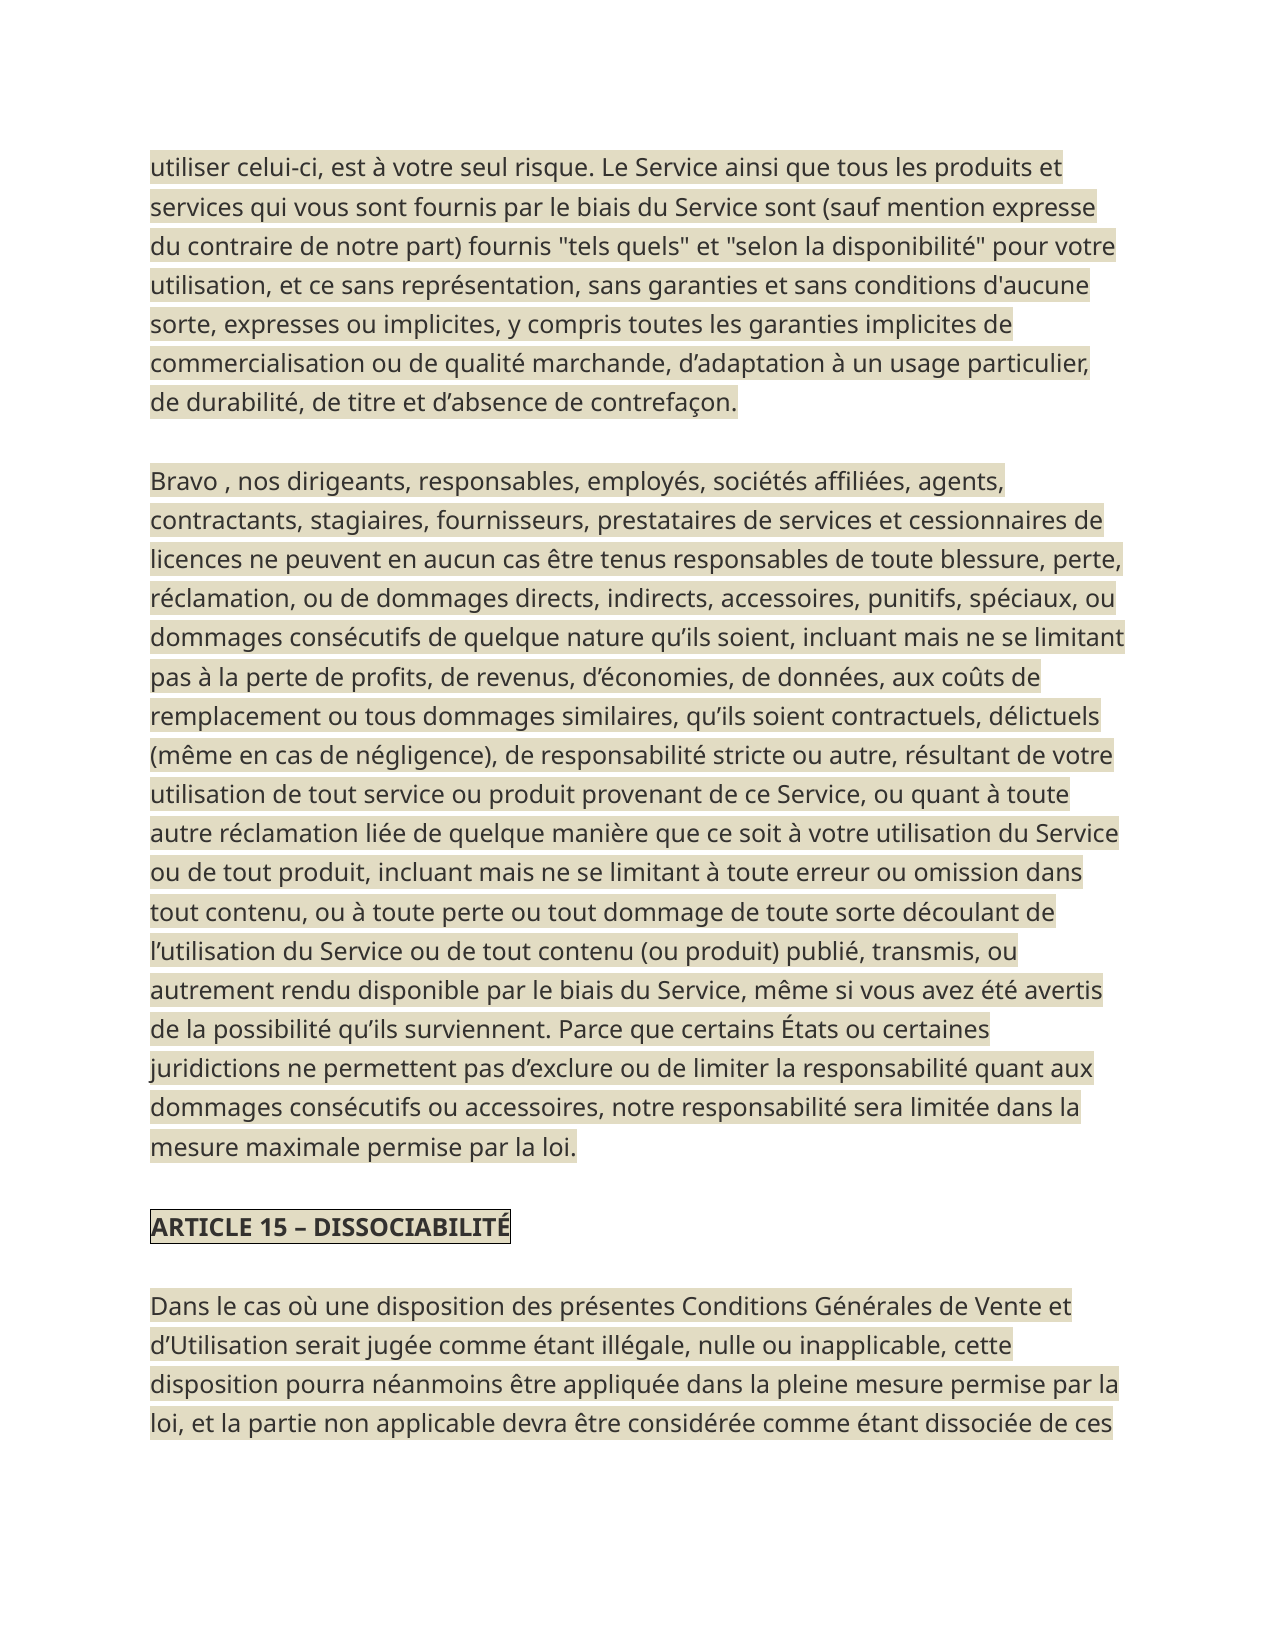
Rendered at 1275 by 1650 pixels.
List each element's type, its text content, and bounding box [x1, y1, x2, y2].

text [150, 150, 1125, 620]
